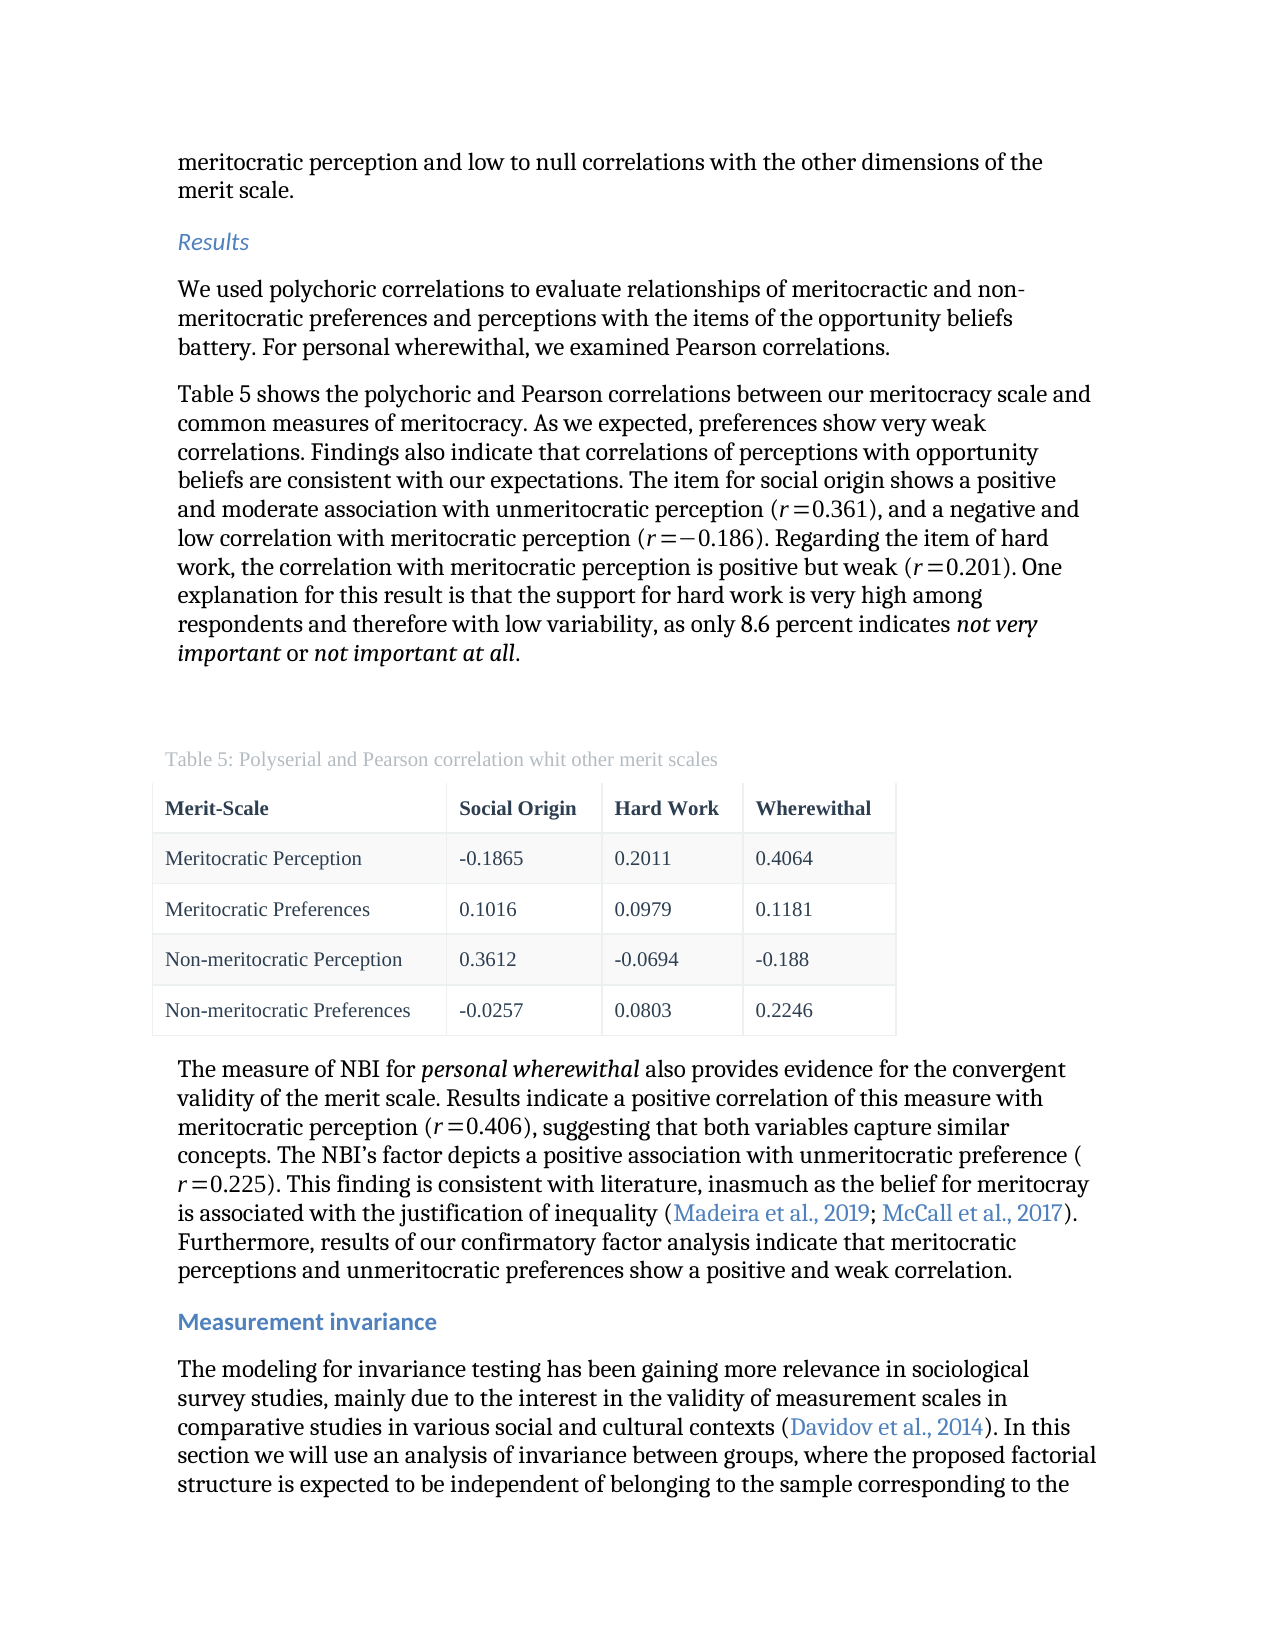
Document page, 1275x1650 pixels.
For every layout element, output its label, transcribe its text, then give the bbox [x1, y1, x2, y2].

table_cell 0.2246 [744, 986, 895, 1034]
table_cell -0.188 [744, 935, 895, 984]
table_header Table 5: Polyserial and Pearson correlation whit other merit scales [152, 734, 896, 783]
table_cell Hard Work [603, 783, 742, 832]
table_cell Merit-Scale [153, 783, 446, 832]
table_cell 0.3612 [447, 935, 601, 984]
table_cell Wherewithal [744, 783, 895, 832]
table_cell 0.1016 [447, 884, 601, 933]
table_cell Non-meritocratic Preferences [153, 986, 446, 1034]
table_cell Meritocratic Preferences [153, 884, 446, 933]
table_cell 0.2011 [603, 834, 742, 883]
table_cell 0.4064 [744, 834, 895, 883]
subtitle Measurement invariance [177, 1306, 1098, 1336]
text We used polychoric correlations to evaluate relationships of meritocractic and non-meritocratic preferences and perceptions with the items of the opportunity beliefs battery. For personal wherewithal, we examined Pearson correlations. [177, 275, 1098, 361]
subtitle Results [177, 226, 1098, 256]
table_cell Meritocratic Perception [153, 834, 446, 883]
table_cell 0.1181 [744, 884, 895, 933]
table_cell -0.1865 [447, 834, 601, 883]
table_cell -0.0257 [447, 986, 601, 1034]
table_cell 0.0979 [603, 884, 742, 933]
text The measure of NBI for personal wherewithal also provides evidence for the convergent validity of the merit scale. Results indicate a positive correlation of this measure with meritocratic perception (), suggesting that both variables capture similar concepts. The NBI’s factor depicts a positive association with unmeritocratic preference (). This finding is consistent with literature, inasmuch as the belief for meritocray is associated with the justification of inequality (Madeira et al., 2019; McCall et al., 2017). Furthermore, results of our confirmatory factor analysis indicate that meritocratic perceptions and unmeritocratic preferences show a positive and weak correlation. [177, 1055, 1098, 1285]
text Table 5 shows the polychoric and Pearson correlations between our meritocracy scale and common measures of meritocracy. As we expected, preferences show very weak correlations. Findings also indicate that correlations of perceptions with opportunity beliefs are consistent with our expectations. The item for social origin shows a positive and moderate association with unmeritocratic perception (), and a negative and low correlation with meritocratic perception (). Regarding the item of hard work, the correlation with meritocratic perception is positive but weak (). One explanation for this result is that the support for hard work is very high among respondents and therefore with low variability, as only 8.6 percent indicates not very important or not important at all. [177, 380, 1098, 668]
table_cell Non-meritocratic Perception [153, 935, 446, 984]
table_cell Social Origin [447, 783, 601, 832]
table_cell 0.0803 [603, 986, 742, 1034]
table_cell -0.0694 [603, 935, 742, 984]
